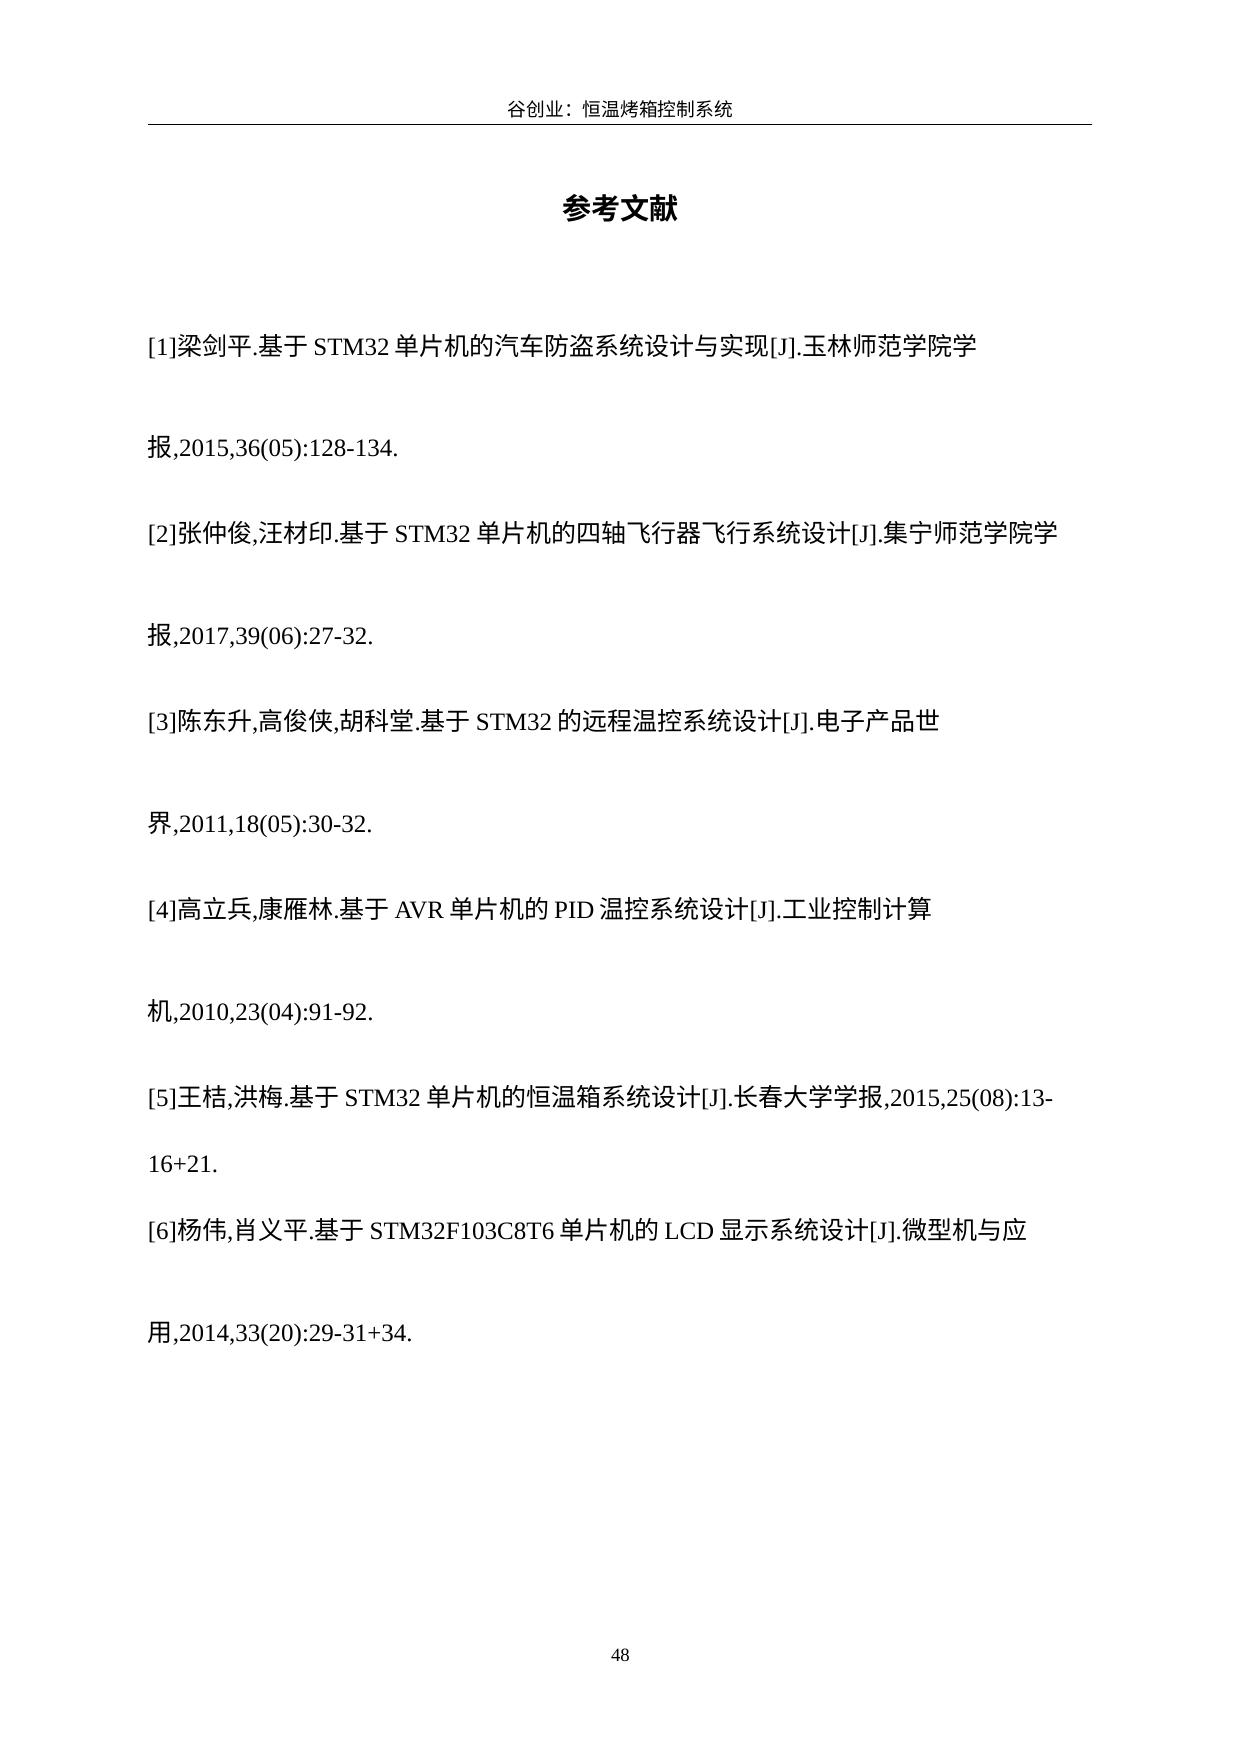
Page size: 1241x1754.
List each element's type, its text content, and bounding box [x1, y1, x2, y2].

text [1]梁剑平.基于STM32单片机的汽车防盗系统设计与实现[J].玉林师范学院学报,2015,36(05):128-134. [148, 310, 1092, 480]
text [5]王桔,洪梅.基于STM32单片机的恒温箱系统设计[J].长春大学学报,2015,25(08):13-16+21. [148, 1062, 1092, 1181]
title 参考文献 [148, 173, 1092, 241]
text [3]陈东升,高俊侠,胡科堂.基于STM32的远程温控系统设计[J].电子产品世界,2011,18(05):30-32. [148, 686, 1092, 856]
text [2]张仲俊,汪材印.基于STM32单片机的四轴飞行器飞行系统设计[J].集宁师范学院学报,2017,39(06):27-32. [148, 498, 1092, 668]
text [4]高立兵,康雁林.基于AVR单片机的PID温控系统设计[J].工业控制计算机,2010,23(04):91-92. [148, 874, 1092, 1044]
text [6]杨伟,肖义平.基于STM32F103C8T6单片机的LCD显示系统设计[J].微型机与应用,2014,33(20):29-31+34. [148, 1195, 1092, 1365]
